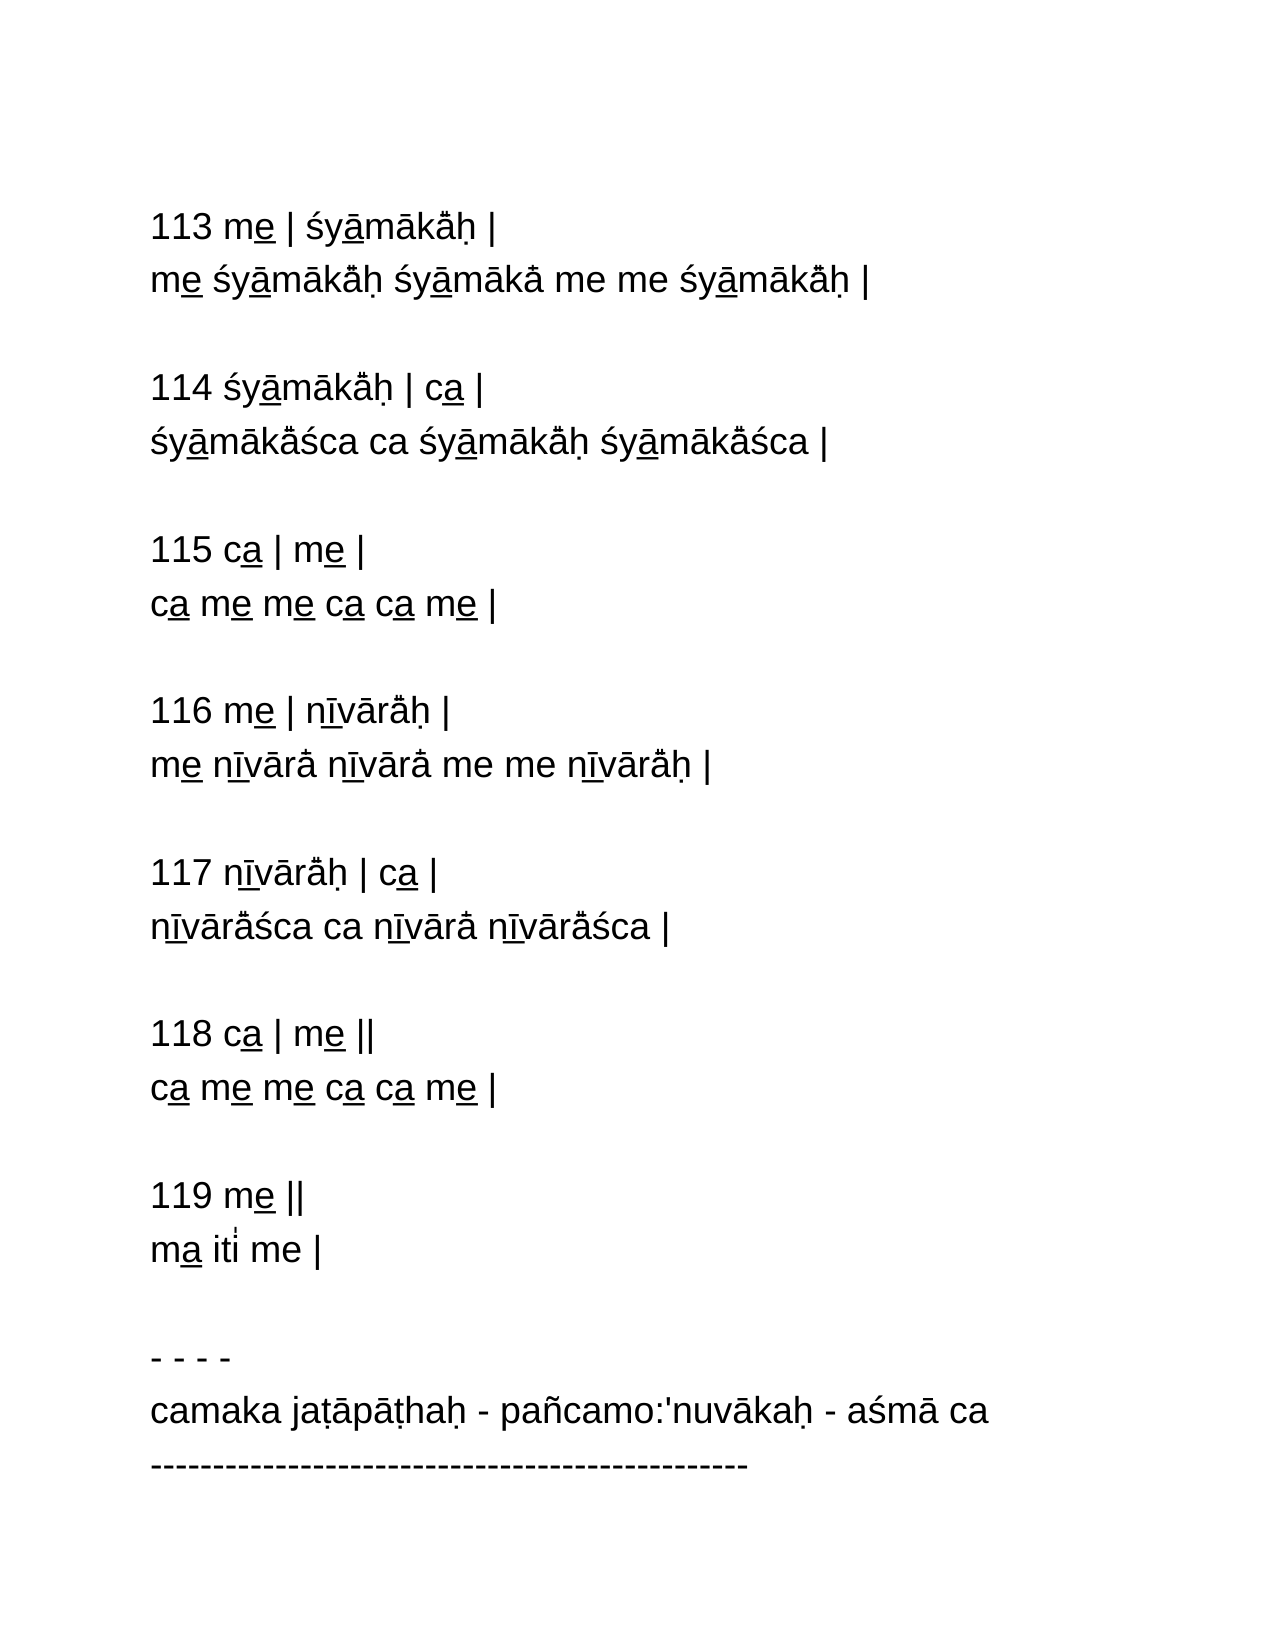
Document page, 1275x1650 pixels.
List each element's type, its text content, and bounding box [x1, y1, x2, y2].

text me̲ śyā̲mākā̎ḥ śyā̲mākā̍ me me śyā̲mākā̎ḥ | [150, 258, 1125, 301]
text nī̲vārā̎śca ca nī̲vārā̍ nī̲vārā̎śca | [150, 904, 1125, 947]
text ca̲ me̲ me̲ ca̲ ca̲ me̲ | [150, 1066, 1125, 1109]
text - - - - [150, 1335, 1125, 1378]
text ca̲ me̲ me̲ ca̲ ca̲ me̲ | [150, 581, 1125, 624]
text ------------------------------------------------ [150, 1442, 1125, 1486]
text 117 nī̲vārā̎ḥ | ca̲ | [150, 850, 1125, 893]
text śyā̲mākā̎śca ca śyā̲mākā̎ḥ śyā̲mākā̎śca | [150, 419, 1125, 462]
text 115 ca̲ | me̲ | [150, 527, 1125, 570]
text 113 me̲ | śyā̲mākā̎ḥ | [150, 204, 1125, 247]
text ma̲ iti̍ me | [150, 1227, 1125, 1270]
text 119 me̲ || [150, 1173, 1125, 1216]
text me̲ nī̲vārā̍ nī̲vārā̍ me me nī̲vārā̎ḥ | [150, 742, 1125, 786]
text 116 me̲ | nī̲vārā̎ḥ | [150, 688, 1125, 732]
text 118 ca̲ | me̲ || [150, 1012, 1125, 1055]
text 114 śyā̲mākā̎ḥ | ca̲ | [150, 365, 1125, 408]
text camaka jaṭāpāṭhaḥ - pañcamo:'nuvākaḥ - aśmā ca [150, 1389, 1125, 1432]
